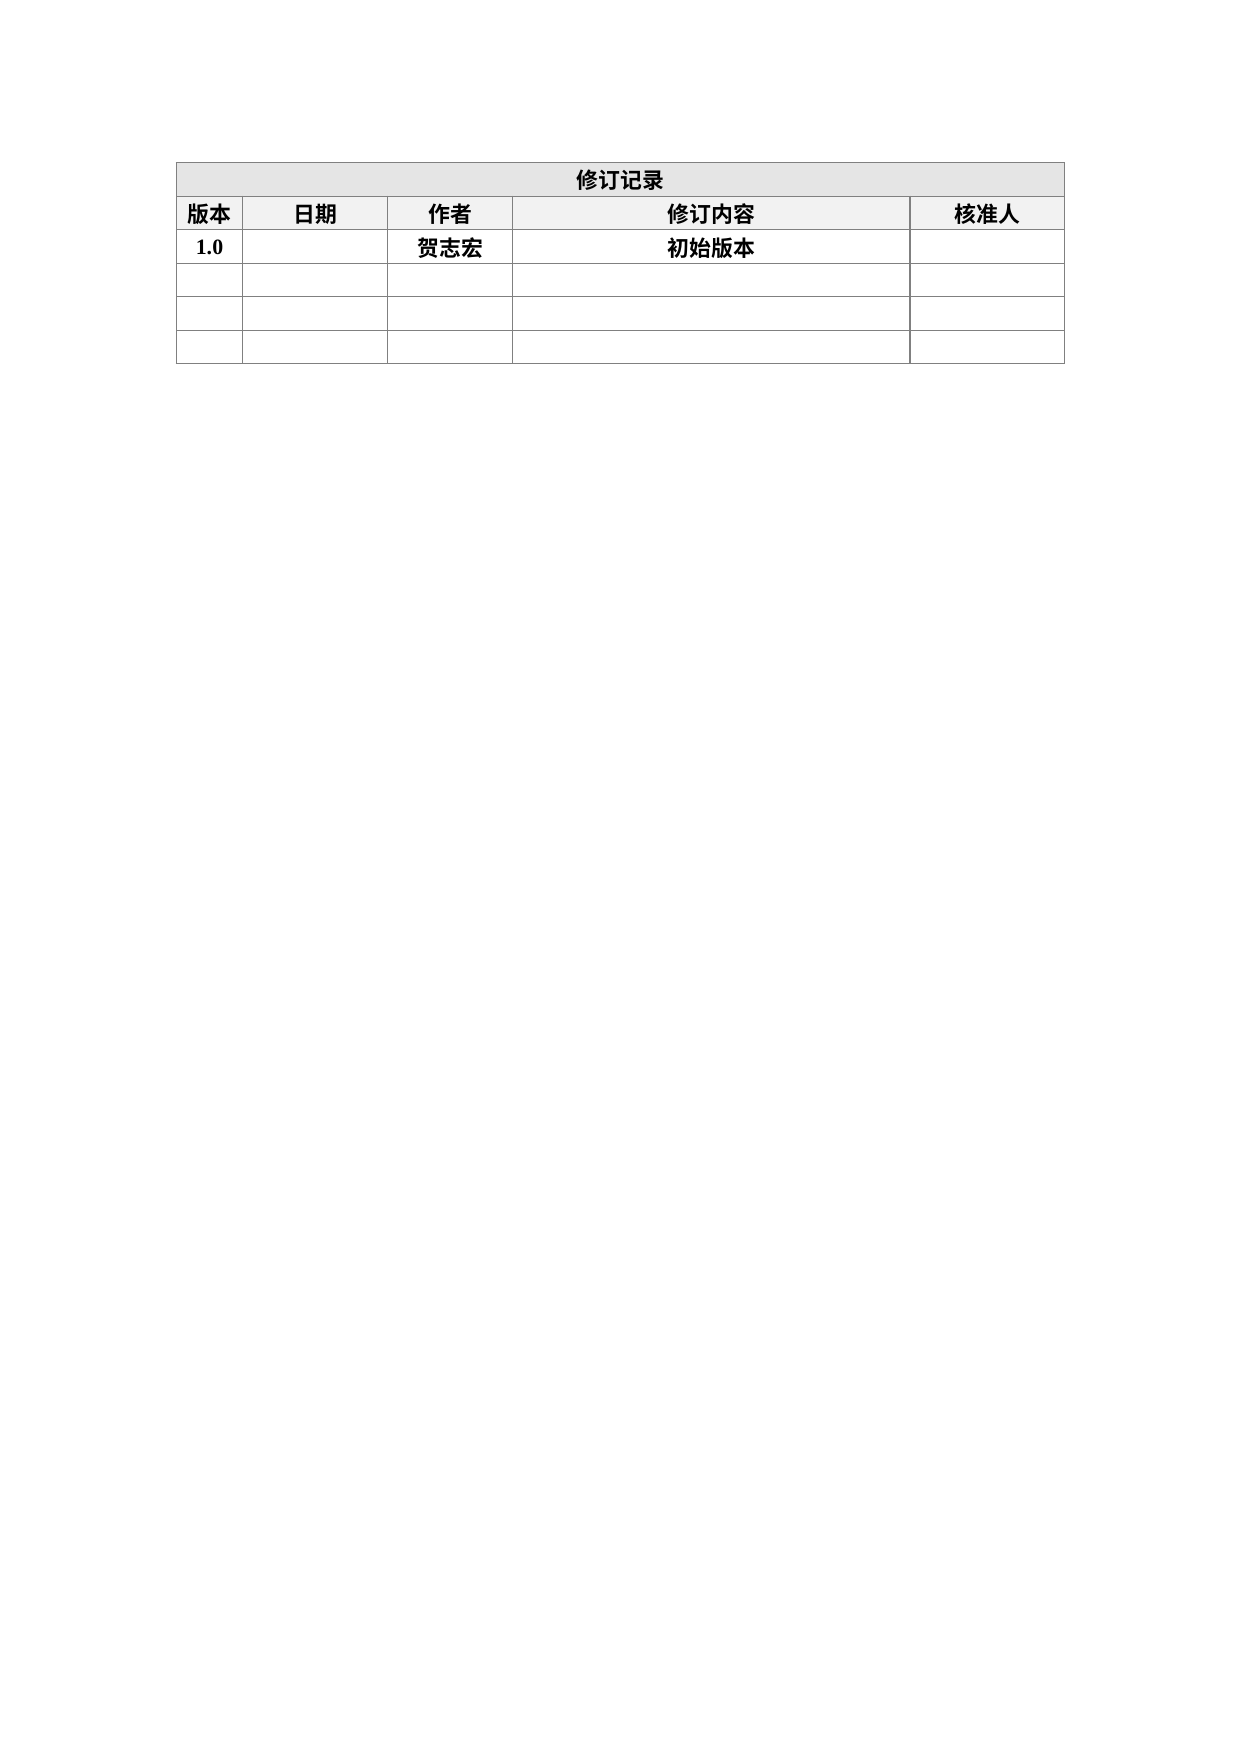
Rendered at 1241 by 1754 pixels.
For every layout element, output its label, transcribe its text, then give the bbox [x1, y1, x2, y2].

table_cell 作者 [388, 197, 512, 229]
table_cell [177, 297, 242, 330]
table_cell 版本 [177, 197, 242, 229]
table_cell [388, 297, 512, 330]
table_cell 1.0 [177, 230, 242, 263]
table_cell [388, 331, 512, 363]
table_cell [911, 230, 1064, 263]
table_cell [513, 331, 909, 363]
table_cell [243, 230, 387, 263]
table_cell [243, 264, 387, 296]
table_cell [911, 331, 1064, 363]
table_cell [243, 331, 387, 363]
table_cell [911, 264, 1064, 296]
table_header 修订记录 [177, 163, 1064, 196]
table_cell 核准人 [911, 197, 1064, 229]
table_cell [388, 264, 512, 296]
table_cell 贺志宏 [388, 230, 512, 263]
table_cell [911, 297, 1064, 330]
table_cell [177, 331, 242, 363]
table_cell [513, 297, 909, 330]
table_cell 初始版本 [513, 230, 909, 263]
table_cell 修订内容 [513, 197, 909, 229]
table_cell [177, 264, 242, 296]
table_cell 日期 [243, 197, 387, 229]
table_cell [513, 264, 909, 296]
table_cell [243, 297, 387, 330]
